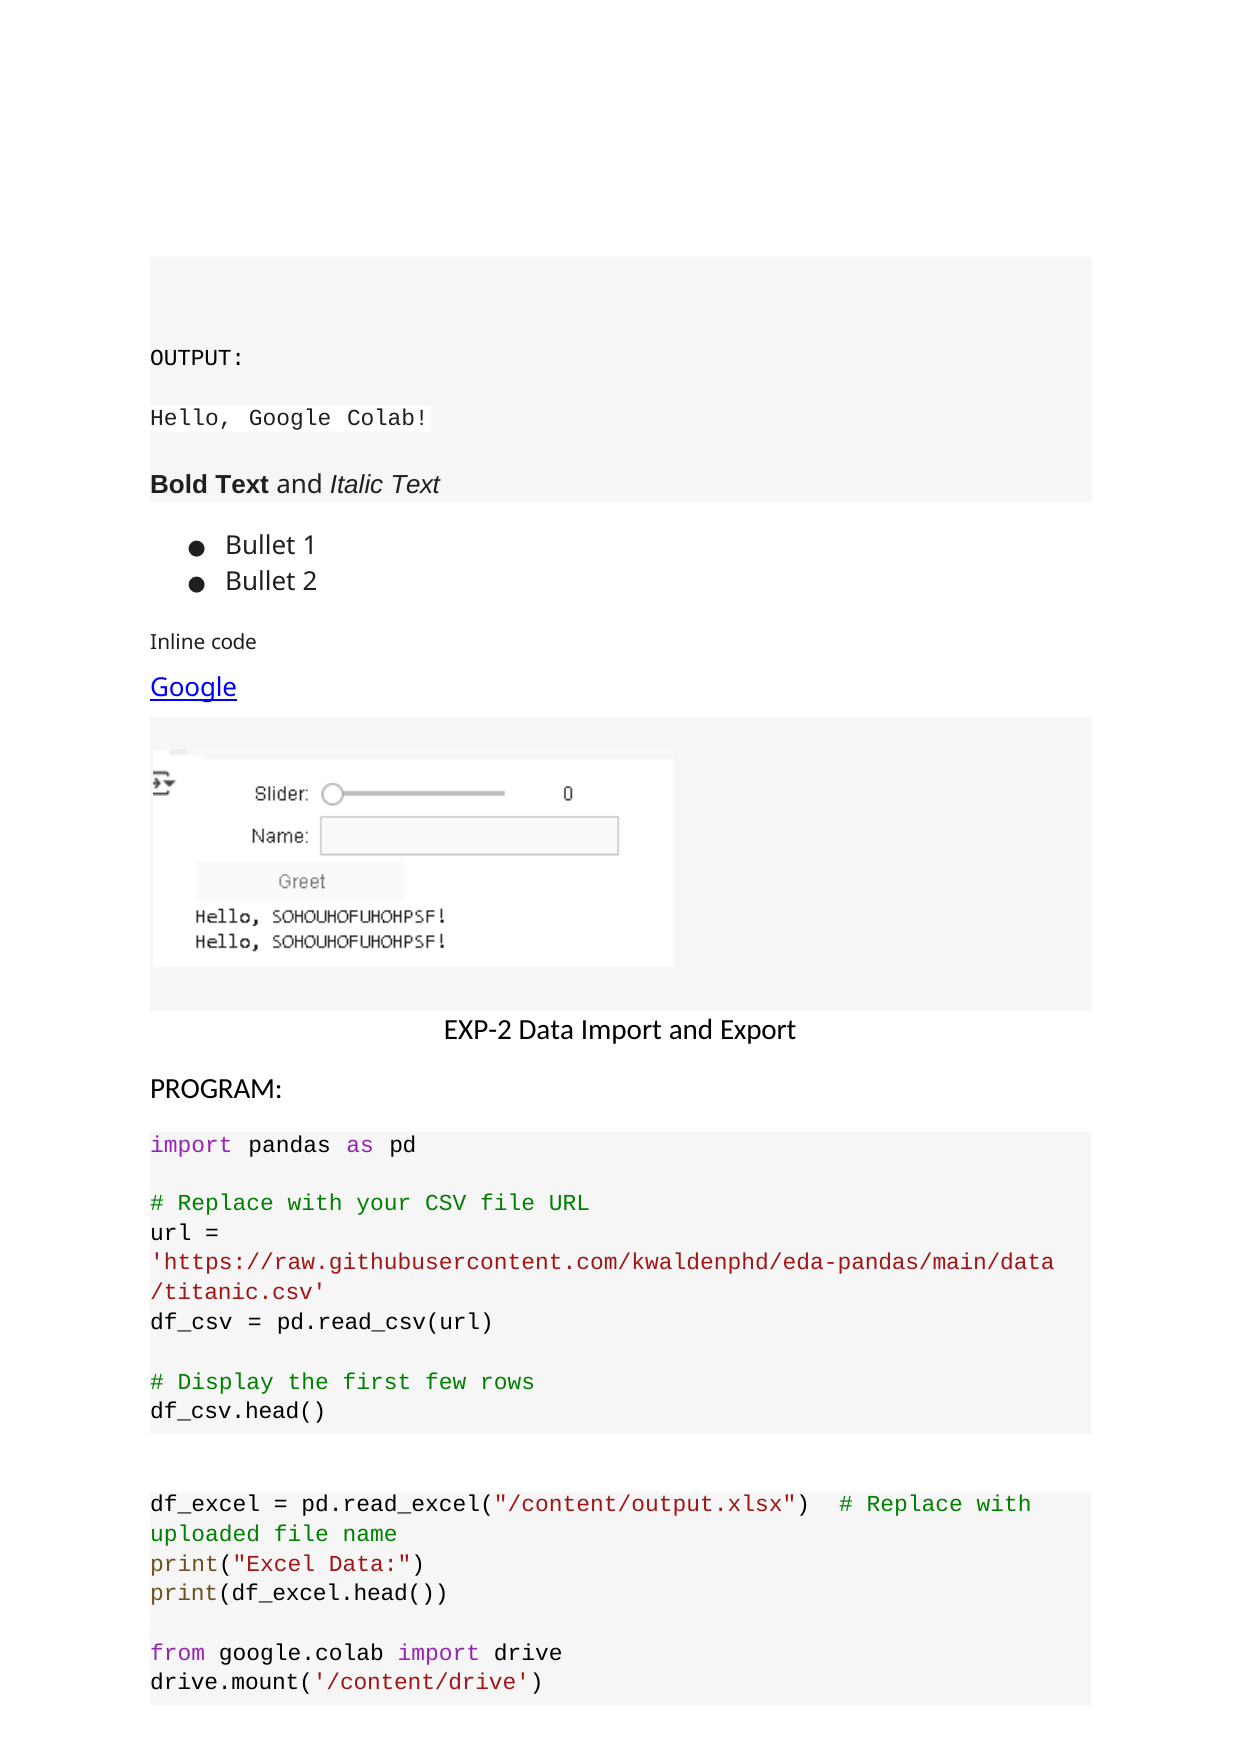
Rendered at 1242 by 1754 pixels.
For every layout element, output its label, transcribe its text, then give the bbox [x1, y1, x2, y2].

text Inline code [150, 627, 1094, 656]
picture [153, 749, 674, 967]
text Google [150, 669, 1094, 704]
subtitle PROGRAM: [150, 1070, 1094, 1106]
list Bullet 2 [187, 562, 1094, 598]
list Bullet 1 [187, 527, 1094, 562]
